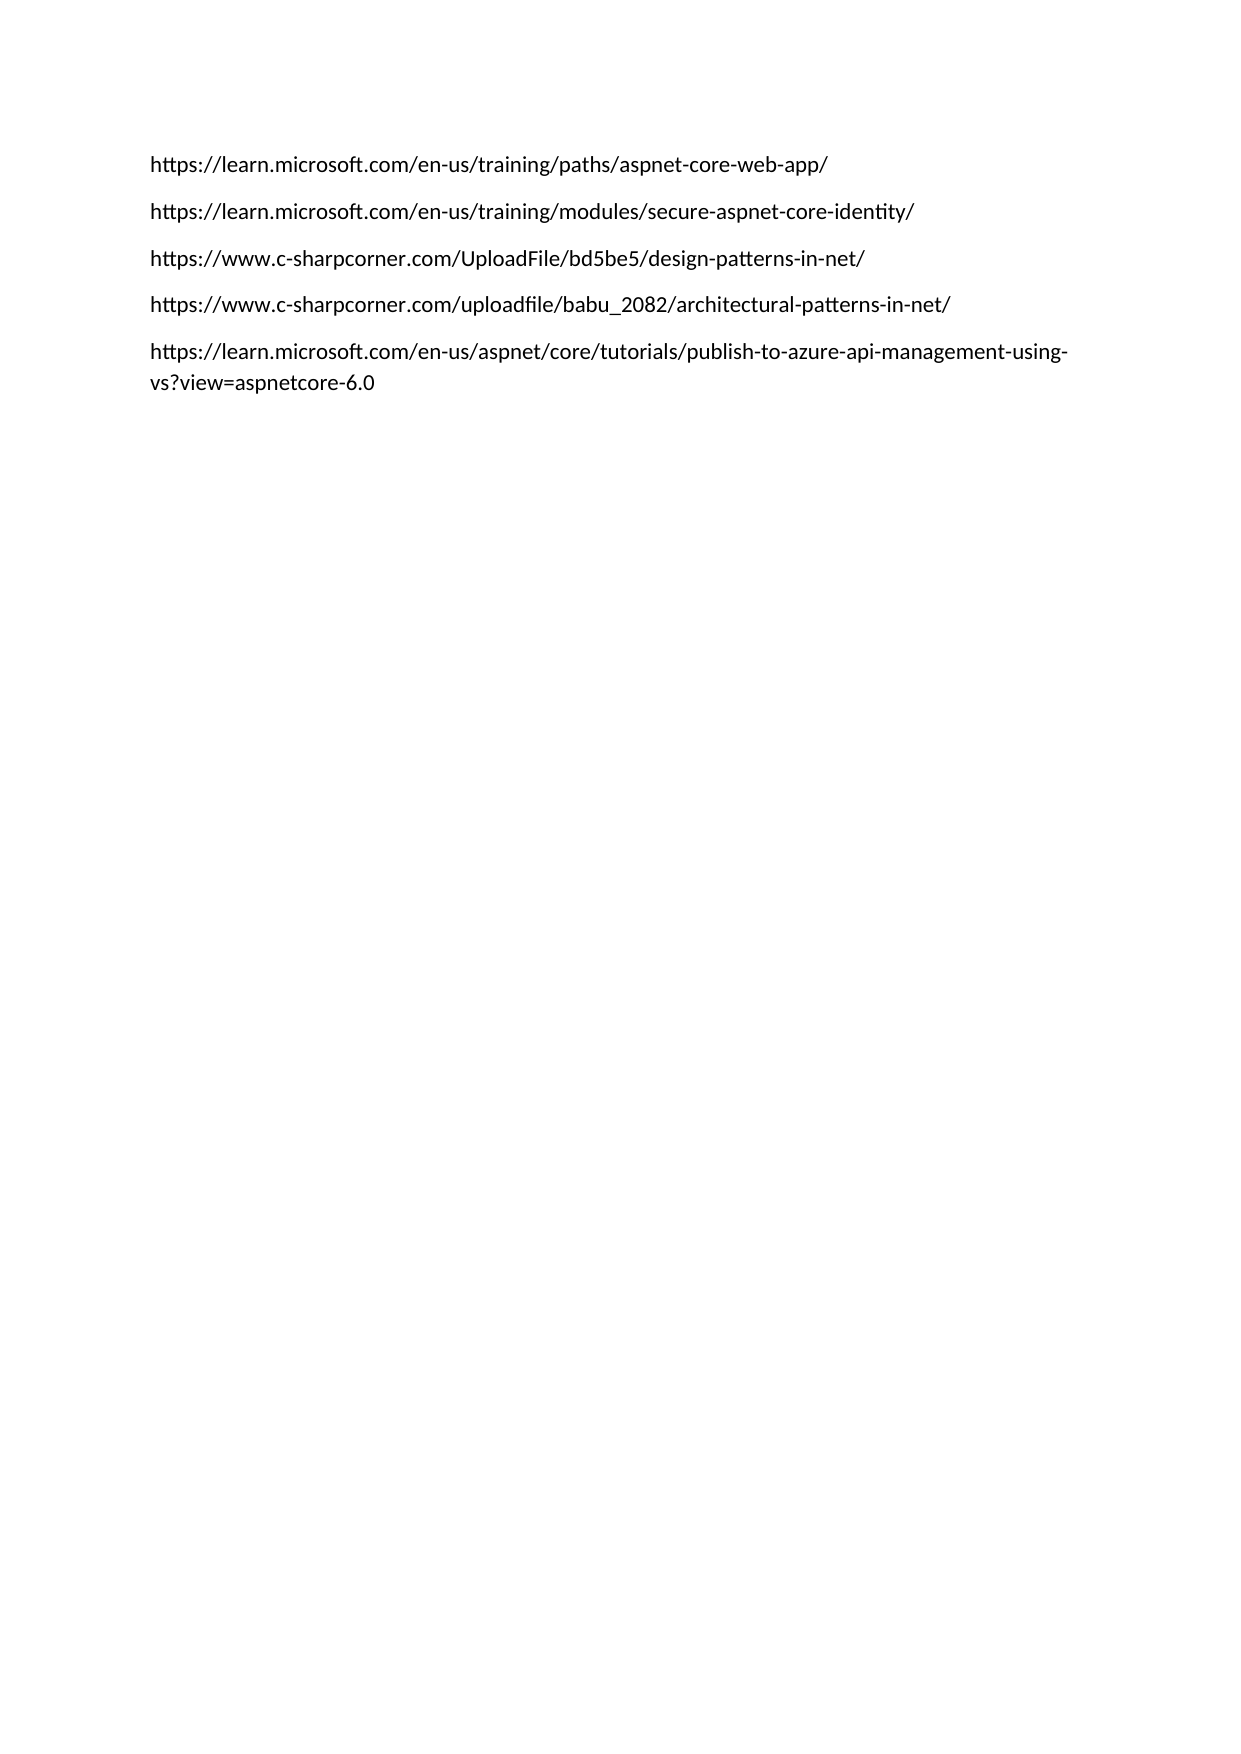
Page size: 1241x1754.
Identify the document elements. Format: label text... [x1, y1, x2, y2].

text https://learn.microsoft.com/en-us/training/paths/aspnet-core-web-app/ [150, 150, 1090, 178]
text https://learn.microsoft.com/en-us/aspnet/core/tutorials/publish-to-azure-api-management-using-vs?view=aspnetcore-6.0 [150, 337, 1090, 396]
text https://learn.microsoft.com/en-us/training/modules/secure-aspnet-core-identity/ [150, 197, 1090, 225]
text https://www.c-sharpcorner.com/uploadfile/babu_2082/architectural-patterns-in-net/ [150, 291, 1090, 319]
text https://www.c-sharpcorner.com/UploadFile/bd5be5/design-patterns-in-net/ [150, 244, 1090, 272]
